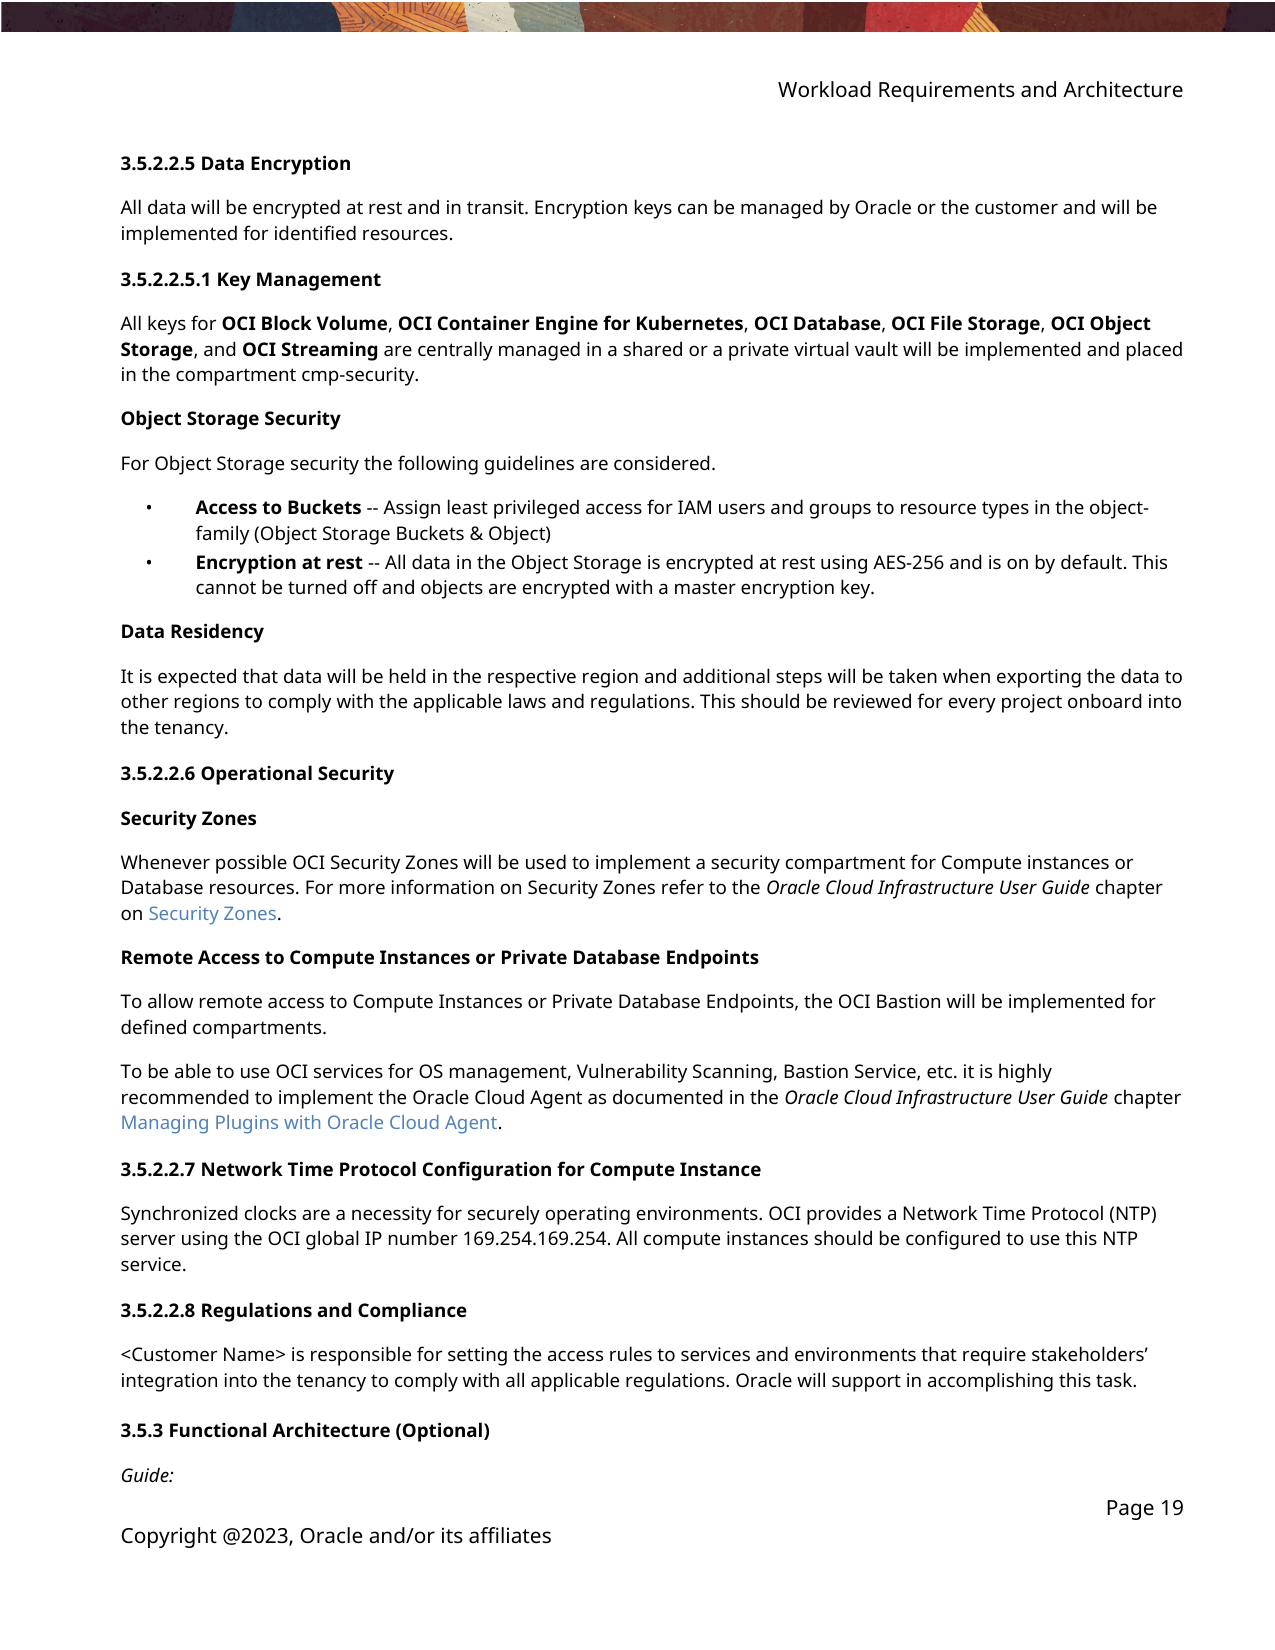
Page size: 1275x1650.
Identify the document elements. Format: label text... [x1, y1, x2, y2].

text Guide: [120, 1462, 1184, 1488]
list Encryption at rest -- All data in the Object Storage is encrypted at rest using AES-256 and is on by default. This cannot be turned off and objects are encrypted with a master encryption key. [145, 549, 1184, 600]
text It is expected that data will be held in the respective region and additional steps will be taken when exporting the data to other regions to comply with the applicable laws and regulations. This should be reviewed for every project onboard into the tenancy. [120, 663, 1184, 740]
text Object Storage Security [120, 406, 1184, 431]
text Synchronized clocks are a necessity for securely operating environments. OCI provides a Network Time Protocol (NTP) server using the OCI global IP number 169.254.169.254. All compute instances should be configured to use this NTP service. [120, 1200, 1184, 1277]
subtitle Operational Security [120, 761, 1184, 786]
text Remote Access to Compute Instances or Private Database Endpoints [120, 944, 1184, 970]
picture [1, 2, 1275, 32]
text For Object Storage security the following guidelines are considered. [120, 450, 1184, 476]
subtitle Network Time Protocol Configuration for Compute Instance [120, 1156, 1184, 1181]
subtitle Key Management [120, 266, 1184, 292]
text Data Residency [120, 619, 1184, 644]
text Security Zones [120, 805, 1184, 830]
text All keys for OCI Block Volume, OCI Container Engine for Kubernetes, OCI Database, OCI File Storage, OCI Object Storage, and OCI Streaming are centrally managed in a shared or a private virtual vault will be implemented and placed in the compartment cmp-security. [120, 310, 1184, 387]
subtitle Functional Architecture (Optional) [120, 1418, 1184, 1443]
text To allow remote access to Compute Instances or Private Database Endpoints, the OCI Bastion will be implemented for defined compartments. [120, 989, 1184, 1040]
text Whenever possible OCI Security Zones will be used to implement a security compartment for Compute instances or Database resources. For more information on Security Zones refer to the Oracle Cloud Infrastructure User Guide chapter on Security Zones. [120, 849, 1184, 926]
text <Customer Name> is responsible for setting the access rules to services and environments that require stakeholders’ integration into the tenancy to comply with all applicable regulations. Oracle will support in accomplishing this task. [120, 1342, 1184, 1393]
subtitle Data Encryption [120, 150, 1184, 176]
list Access to Buckets -- Assign least privileged access for IAM users and groups to resource types in the object-family (Object Storage Buckets & Object) [145, 494, 1184, 545]
subtitle Regulations and Compliance [120, 1297, 1184, 1323]
text To be able to use OCI services for OS management, Vulnerability Scanning, Bastion Service, etc. it is highly recommended to implement the Oracle Cloud Agent as documented in the Oracle Cloud Infrastructure User Guide chapter Managing Plugins with Oracle Cloud Agent. [120, 1058, 1184, 1135]
text All data will be encrypted at rest and in transit. Encryption keys can be managed by Oracle or the customer and will be implemented for identified resources. [120, 194, 1184, 245]
